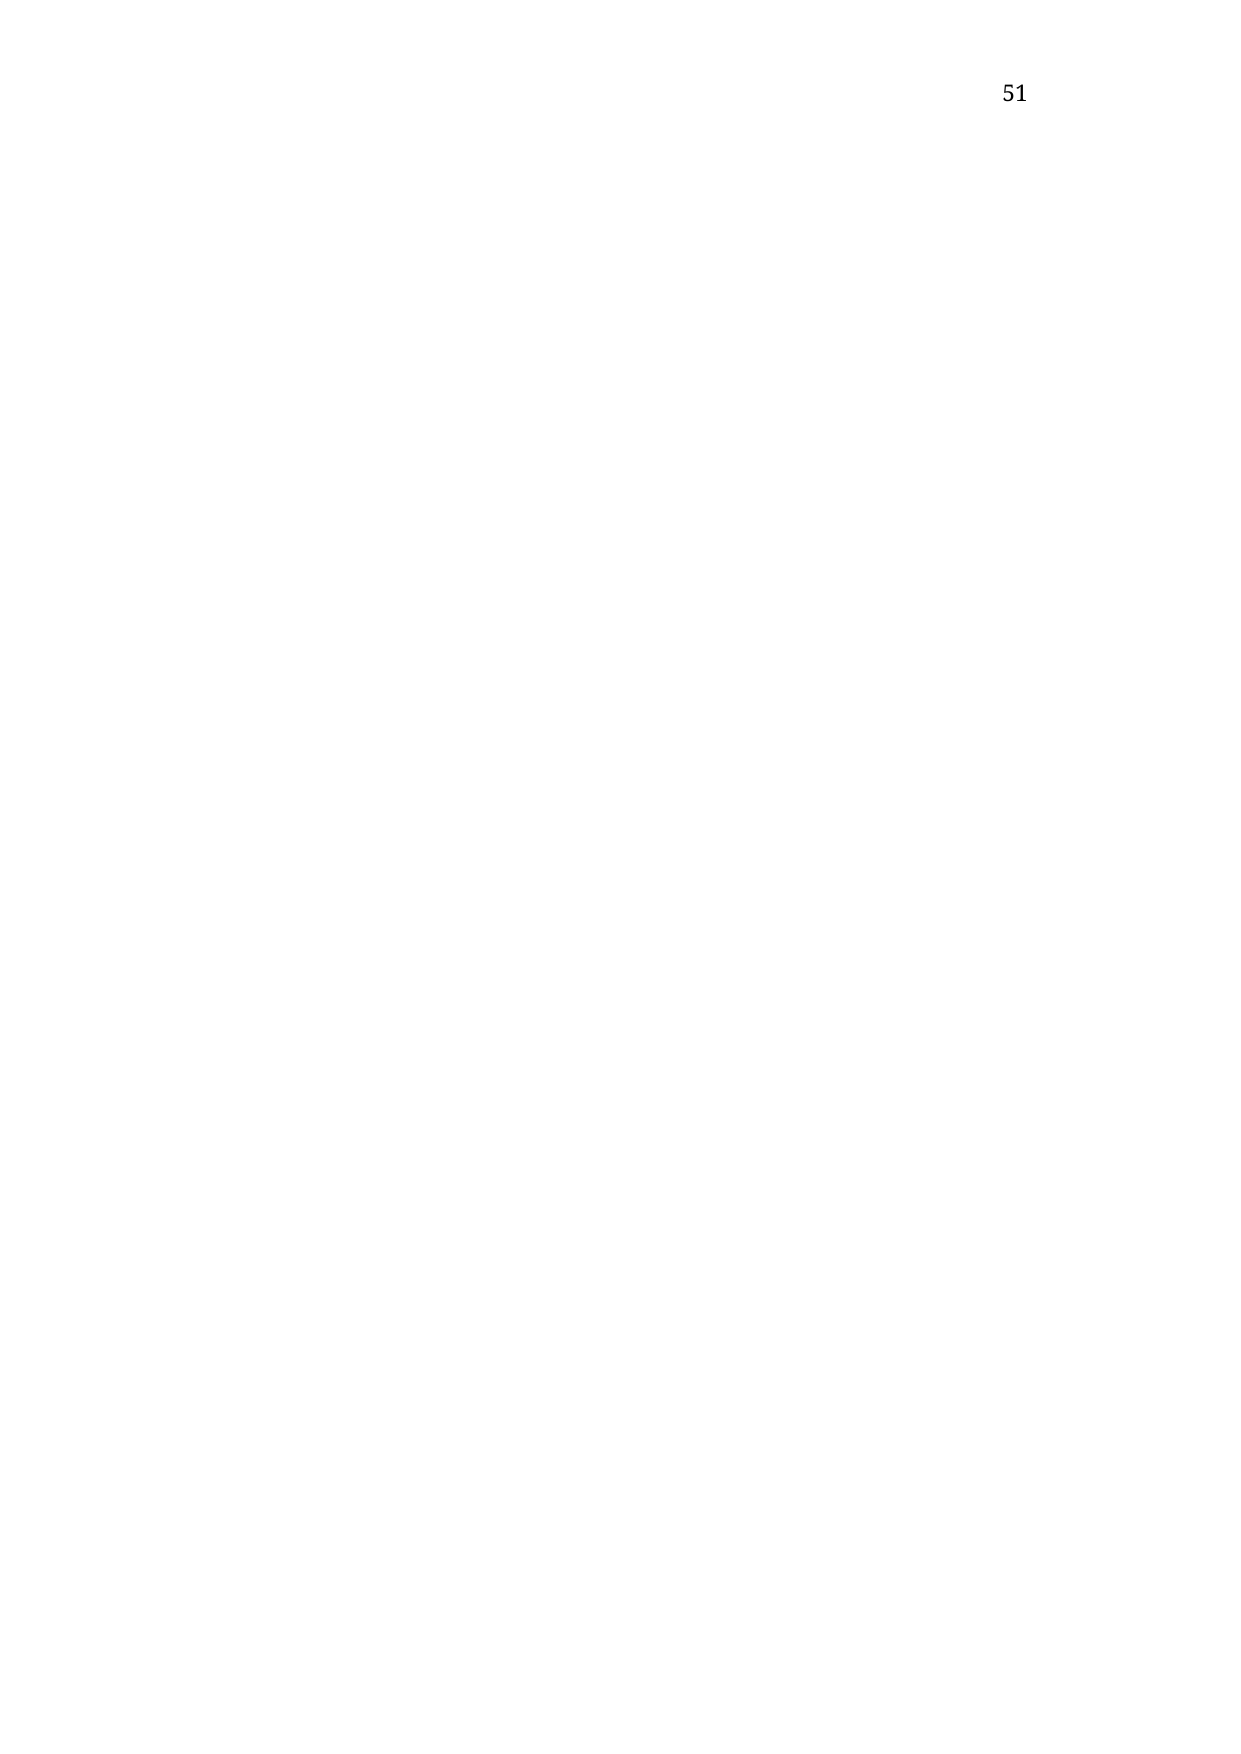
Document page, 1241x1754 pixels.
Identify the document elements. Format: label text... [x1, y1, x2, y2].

text 51 [1002, 83, 1060, 106]
